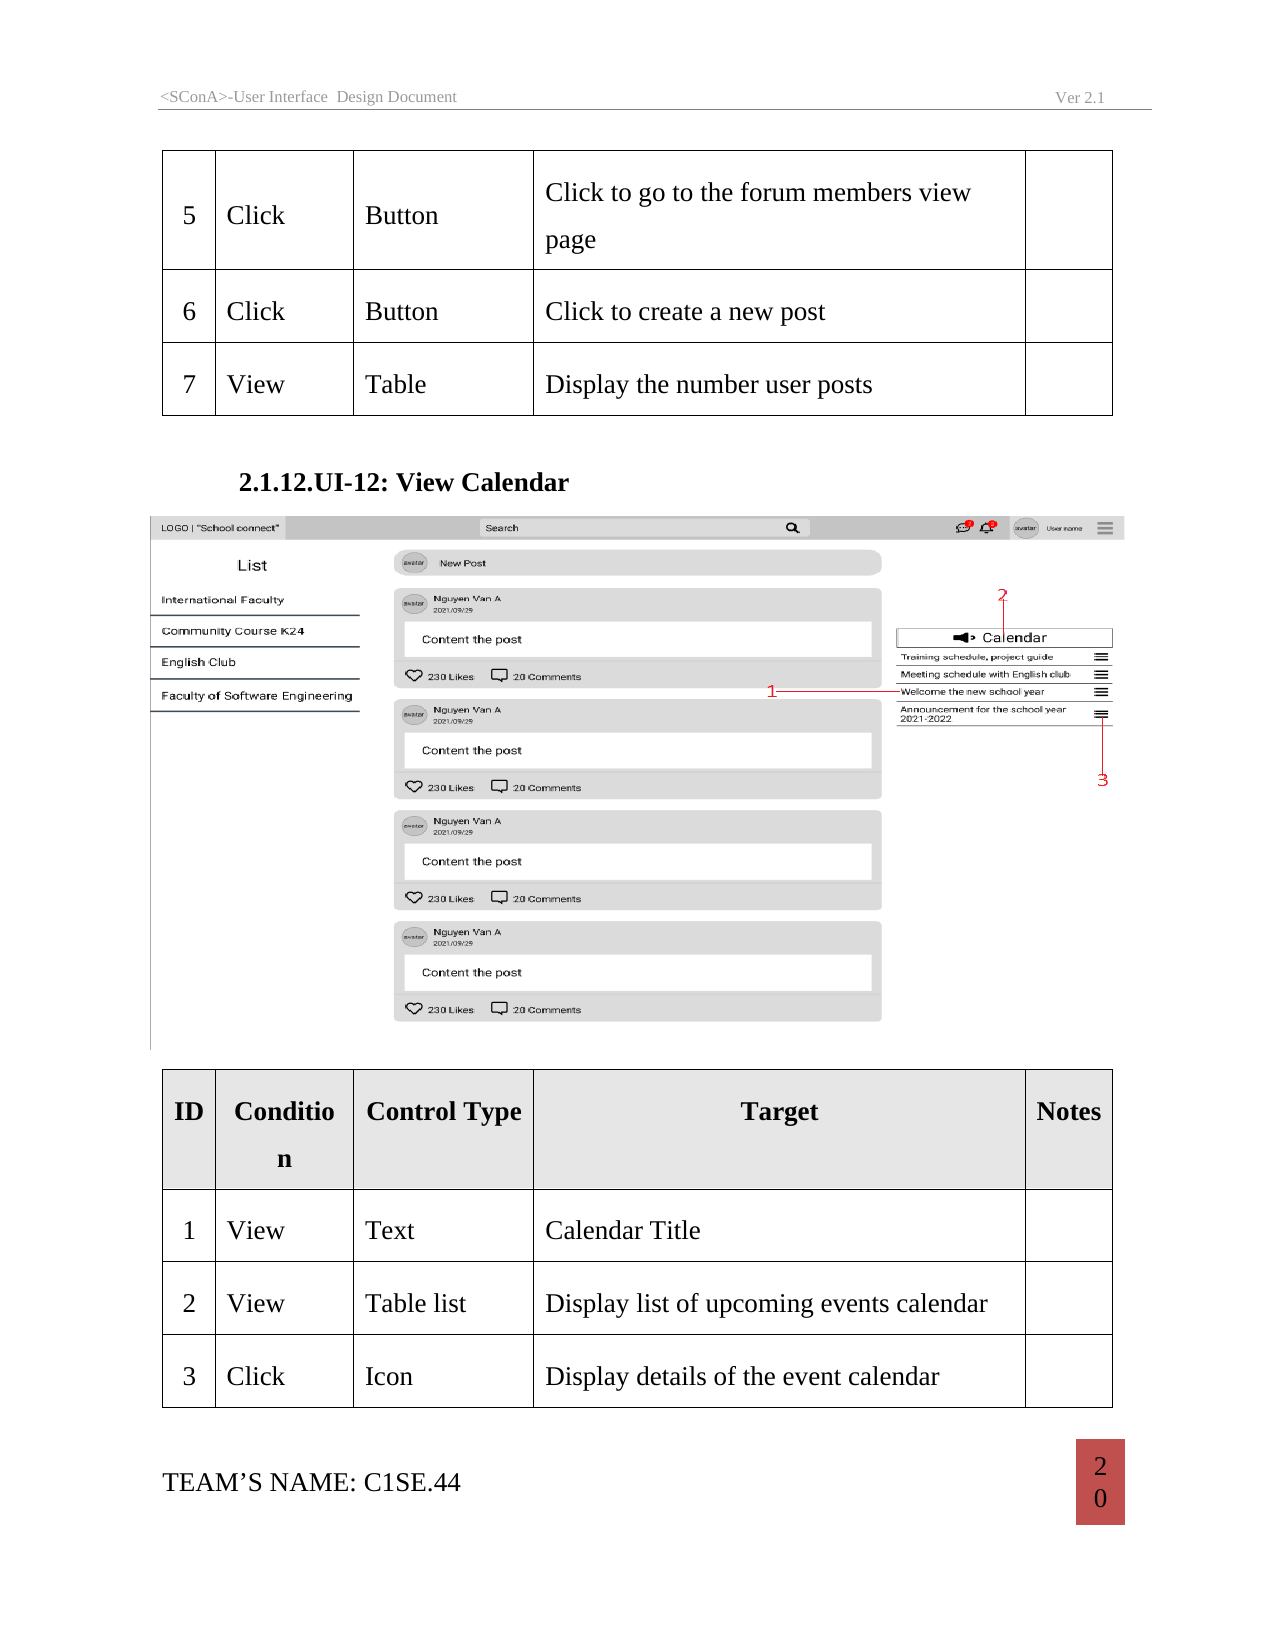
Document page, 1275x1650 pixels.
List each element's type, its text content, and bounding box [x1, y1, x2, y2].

table_cell Display list of upcoming events calendar [534, 1262, 1025, 1334]
table_cell 5 [163, 151, 215, 269]
table_cell Display details of the event calendar [534, 1335, 1025, 1407]
table_cell 7 [163, 343, 215, 415]
table_cell Display the number user posts [534, 343, 1025, 415]
list UI-12: View Calendar [239, 466, 1125, 497]
table_cell View [216, 1190, 353, 1261]
table_cell [1026, 343, 1112, 415]
table_header Notes [1026, 1070, 1112, 1188]
table_cell View [216, 1262, 353, 1334]
table_cell Table [354, 343, 533, 415]
table_header Control Type [354, 1070, 533, 1188]
table_cell View [216, 343, 353, 415]
table_cell Calendar Title [534, 1190, 1025, 1261]
table_cell Button [354, 270, 533, 342]
table_cell Click to go to the forum members view page [534, 151, 1025, 269]
table_cell [1026, 270, 1112, 342]
table_cell Click [216, 151, 353, 269]
picture [150, 516, 1125, 1050]
table_cell Icon [354, 1335, 533, 1407]
table_cell Table list [354, 1262, 533, 1334]
table_header Condition [216, 1070, 353, 1188]
table_header Target [534, 1070, 1025, 1188]
table_cell 6 [163, 270, 215, 342]
table_cell Text [354, 1190, 533, 1261]
table_cell 2 [163, 1262, 215, 1334]
table_cell [1026, 1262, 1112, 1334]
table_cell 1 [163, 1190, 215, 1261]
table_cell [1026, 1335, 1112, 1407]
table_cell Click [216, 1335, 353, 1407]
table_cell Click [216, 270, 353, 342]
table_cell Click to create a new post [534, 270, 1025, 342]
table_cell 3 [163, 1335, 215, 1407]
table_header ID [163, 1070, 215, 1188]
table_cell Button [354, 151, 533, 269]
table_cell [1026, 151, 1112, 269]
table_cell [1026, 1190, 1112, 1261]
